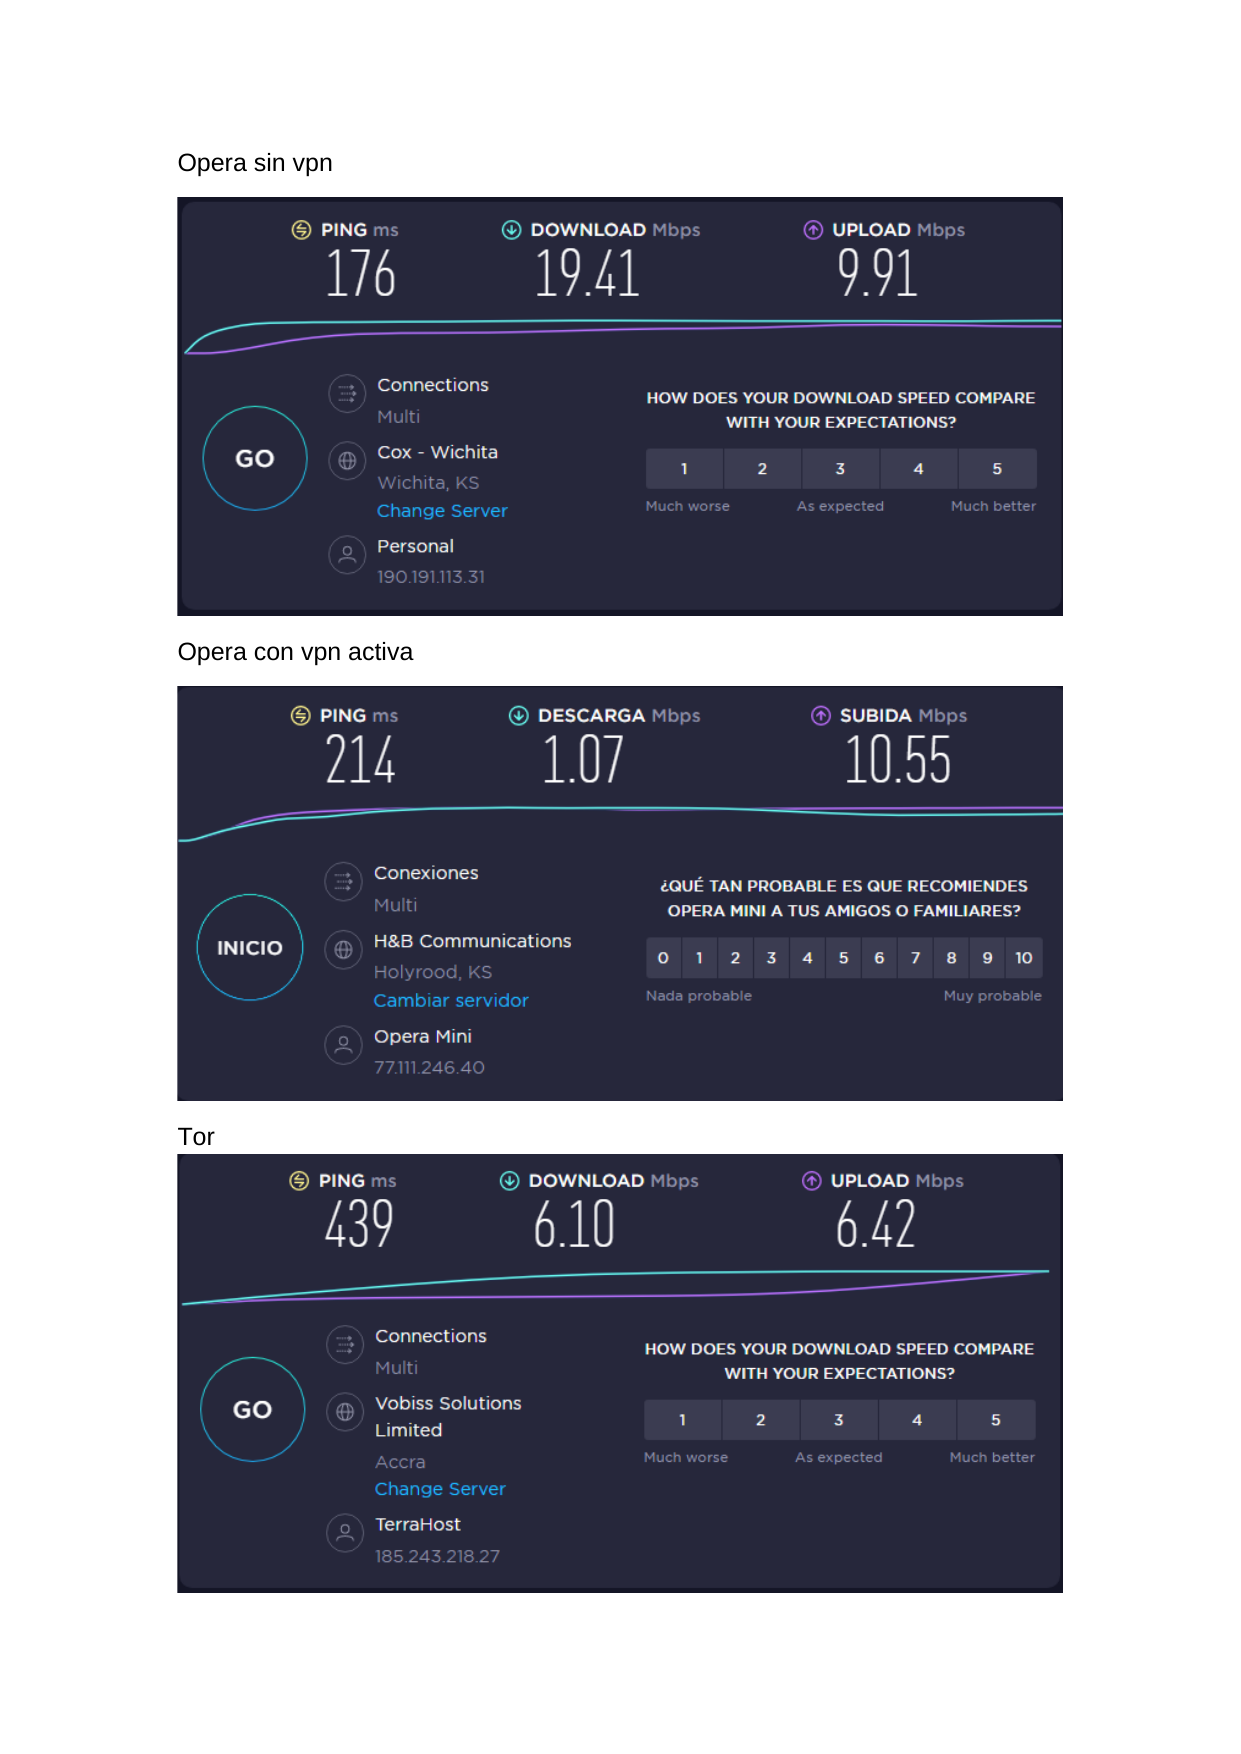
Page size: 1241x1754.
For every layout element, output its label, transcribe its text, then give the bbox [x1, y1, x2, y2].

text Opera con vpn activa [177, 637, 1063, 665]
picture [177, 1154, 1063, 1593]
text Tor [177, 1121, 1063, 1154]
text Opera sin vpn [177, 148, 1063, 176]
picture [177, 686, 1063, 1101]
picture [177, 197, 1063, 616]
